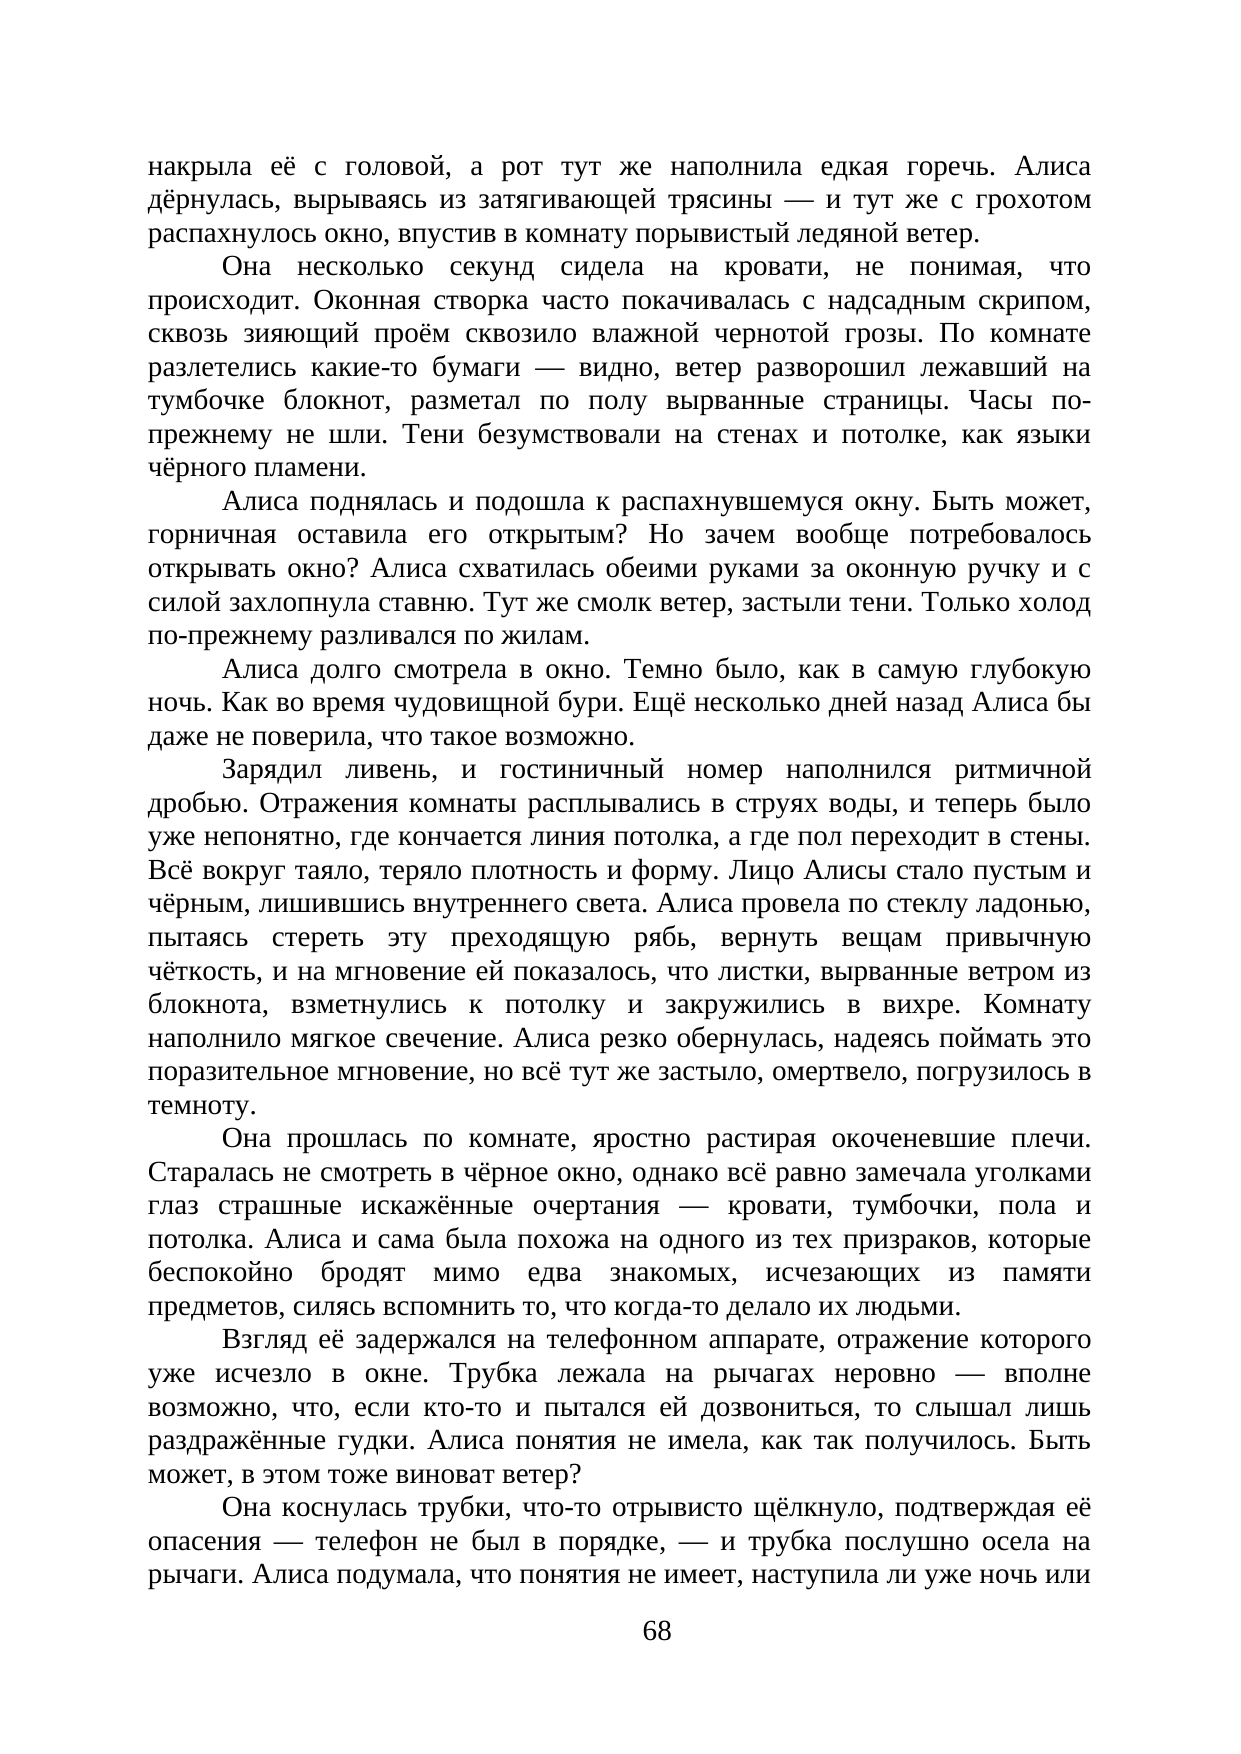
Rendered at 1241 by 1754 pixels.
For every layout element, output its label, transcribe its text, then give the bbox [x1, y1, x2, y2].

text Алиса поднялась и подошла к распахнувшемуся окну. Быть может, горничная оставила его открытым? Но зачем вообще потребовалось открывать окно? Алиса схватилась обеими руками за оконную ручку и с силой захлопнула ставню. Тут же смолк ветер, застыли тени. Только холод по-прежнему разливался по жилам. [148, 483, 1092, 651]
text Она прошлась по комнате, яростно растирая окоченевшие плечи. Старалась не смотреть в чёрное окно, однако всё равно замечала уголками глаз страшные искажённые очертания — кровати, тумбочки, пола и потолка. Алиса и сама была похожа на одного из тех призраков, которые беспокойно бродят мимо едва знакомых, исчезающих из памяти предметов, силясь вспомнить то, что когда-то делало их людьми. [148, 1120, 1092, 1322]
text Она несколько секунд сидела на кровати, не понимая, что происходит. Оконная створка часто покачивалась с надсадным скрипом, сквозь зияющий проём сквозило влажной чернотой грозы. По комнате разлетелись какие-то бумаги — видно, ветер разворошил лежавший на тумбочке блокнот, разметал по полу вырванные страницы. Часы по-прежнему не шли. Тени безумствовали на стенах и потолке, как языки чёрного пламени. [148, 248, 1092, 483]
text Алиса долго смотрела в окно. Темно было, как в самую глубокую ночь. Как во время чудовищной бури. Ещё несколько дней назад Алиса бы даже не поверила, что такое возможно. [148, 651, 1092, 751]
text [148, 148, 1092, 248]
text Зарядил ливень, и гостиничный номер наполнился ритмичной дробью. Отражения комнаты расплывались в струях воды, и теперь было уже непонятно, где кончается линия потолка, а где пол переходит в стены. Всё вокруг таяло, теряло плотность и форму. Лицо Алисы стало пустым и чёрным, лишившись внутреннего света. Алиса провела по стеклу ладонью, пытаясь стереть эту преходящую рябь, вернуть вещам привычную чёткость, и на мгновение ей показалось, что листки, вырванные ветром из блокнота, взметнулись к потолку и закружились в вихре. Комнату наполнило мягкое свечение. Алиса резко обернулась, надеясь поймать это поразительное мгновение, но всё тут же застыло, омертвело, погрузилось в темноту. [148, 751, 1092, 1120]
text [148, 1489, 1092, 1590]
text Взгляд её задержался на телефонном аппарате, отражение которого уже исчезло в окне. Трубка лежала на рычагах неровно — вполне возможно, что, если кто-то и пытался ей дозвониться, то слышал лишь раздражённые гудки. Алиса понятия не имела, как так получилось. Быть может, в этом тоже виноват ветер? [148, 1322, 1092, 1489]
